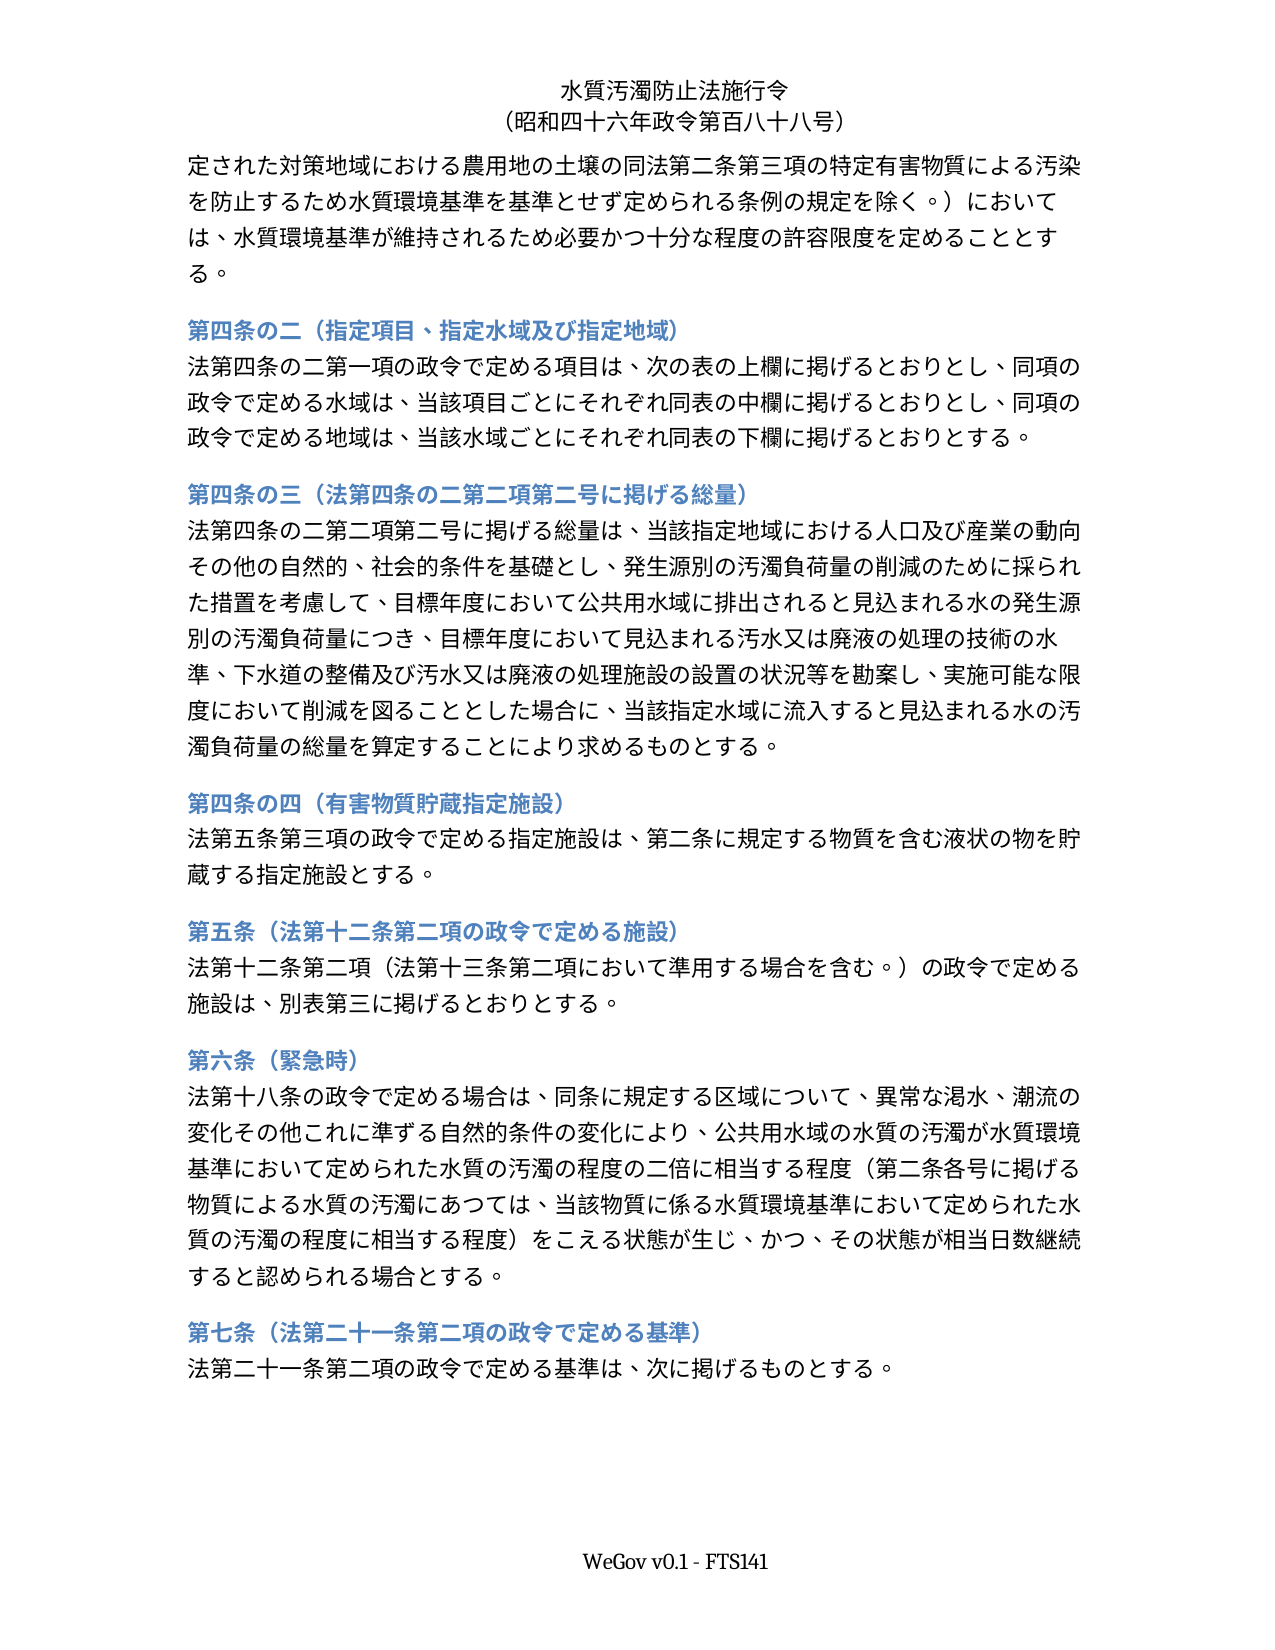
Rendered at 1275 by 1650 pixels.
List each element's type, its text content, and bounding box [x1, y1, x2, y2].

subtitle 第七条（法第二十一条第二項の政令で定める基準） [187, 1317, 1087, 1348]
text 法第四条の二第一項の政令で定める項目は、次の表の上欄に掲げるとおりとし、同項の政令で定める水域は、当該項目ごとにそれぞれ同表の中欄に掲げるとおりとし、同項の政令で定める地域は、当該水域ごとにそれぞれ同表の下欄に掲げるとおりとする。 [187, 351, 1087, 454]
subtitle 第四条の四（有害物質貯蔵指定施設） [187, 787, 1087, 819]
subtitle 第四条の三（法第四条の二第二項第二号に掲げる総量） [187, 479, 1087, 510]
text 法第五条第三項の政令で定める指定施設は、第二条に規定する物質を含む液状の物を貯蔵する指定施設とする。 [187, 823, 1087, 891]
subtitle 第四条の二（指定項目、指定水域及び指定地域） [187, 314, 1087, 346]
subtitle 第五条（法第十二条第二項の政令で定める施設） [187, 916, 1087, 947]
text 法第十八条の政令で定める場合は、同条に規定する区域について、異常な渇水、潮流の変化その他これに準ずる自然的条件の変化により、公共用水域の水質の汚濁が水質環境基準において定められた水質の汚濁の程度の二倍に相当する程度（第二条各号に掲げる物質による水質の汚濁にあつては、当該物質に係る水質環境基準において定められた水質の汚濁の程度に相当する程度）をこえる状態が生じ、かつ、その状態が相当日数継続すると認められる場合とする。 [187, 1081, 1087, 1292]
text 法第二十一条第二項の政令で定める基準は、次に掲げるものとする。 [187, 1353, 1087, 1384]
text 法第四条の二第二項第二号に掲げる総量は、当該指定地域における人口及び産業の動向その他の自然的、社会的条件を基礎とし、発生源別の汚濁負荷量の削減のために採られた措置を考慮して、目標年度において公共用水域に排出されると見込まれる水の発生源別の汚濁負荷量につき、目標年度において見込まれる汚水又は廃液の処理の技術の水準、下水道の整備及び汚水又は廃液の処理施設の設置の状況等を勘案し、実施可能な限度において削減を図ることとした場合に、当該指定水域に流入すると見込まれる水の汚濁負荷量の総量を算定することにより求めるものとする。 [187, 515, 1087, 762]
subtitle 第六条（緊急時） [187, 1045, 1087, 1076]
text 法第十二条第二項（法第十三条第二項において準用する場合を含む。）の政令で定める施設は、別表第三に掲げるとおりとする。 [187, 952, 1087, 1019]
